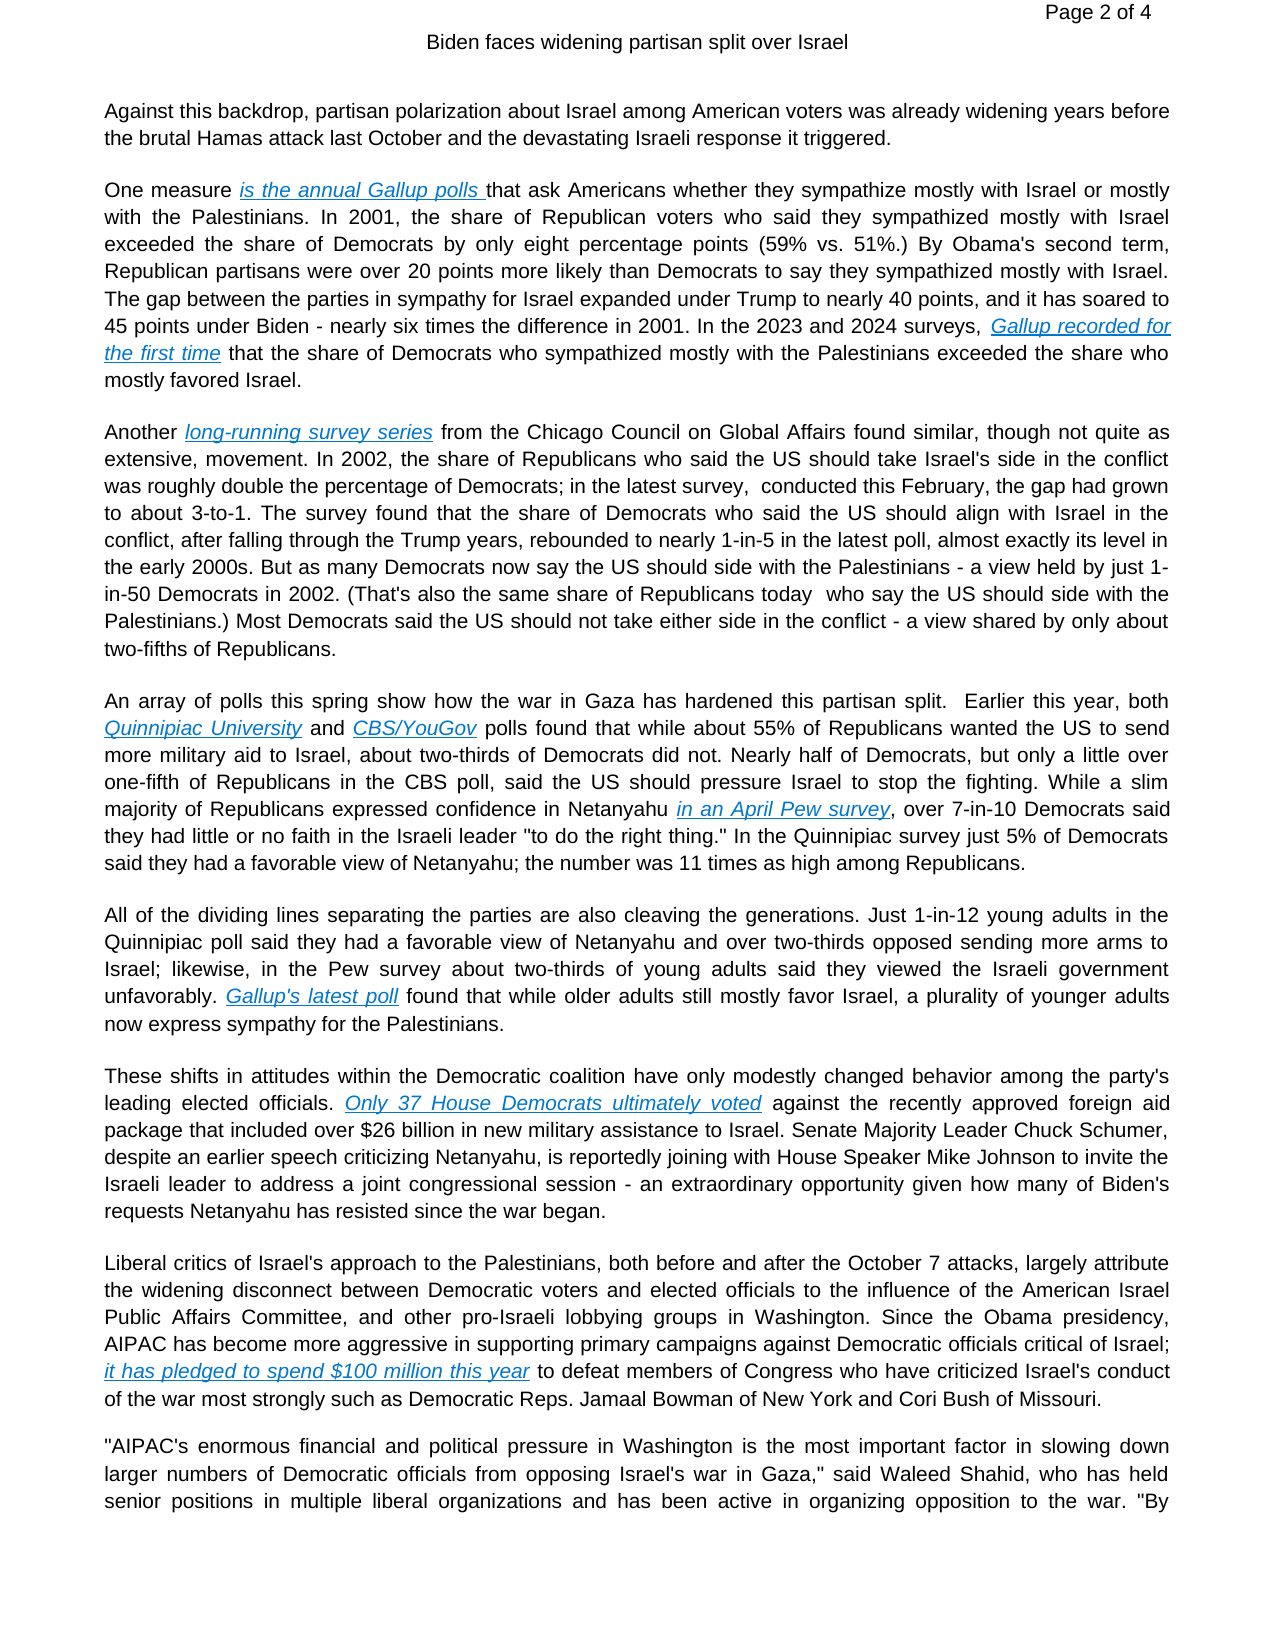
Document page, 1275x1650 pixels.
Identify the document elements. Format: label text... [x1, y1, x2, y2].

text One measure is the annual Gallup polls that ask Americans whether they sympathize mostly with Israel or mostly with the Palestinians. In 2001, the share of Republican voters who said they sympathized mostly with Israel exceeded the share of Democrats by only eight percentage points (59% vs. 51%.) By Obama's second term, Republican partisans were over 20 points more likely than Democrats to say they sympathized mostly with Israel. The gap between the parties in sympathy for Israel expanded under Trump to nearly 40 points, and it has soared to 45 points under Biden - nearly six times the difference in 2001. In the 2023 and 2024 surveys, Gallup recorded for the first time that the share of Democrats who sympathized mostly with the Palestinians exceeded the share who mostly favored Israel. [104, 175, 1171, 392]
text An array of polls this spring show how the war in Gaza has hardened this partisan split. Earlier this year, both Quinnipiac University and CBS/YouGov polls found that while about 55% of Republicans wanted the US to send more military aid to Israel, about two-thirds of Democrats did not. Nearly half of Democrats, but only a little over one-fifth of Republicans in the CBS poll, said the US should pressure Israel to stop the fighting. While a slim majority of Republicans expressed confidence in Netanyahu in an April Pew survey, over 7-in-10 Democrats said they had little or no faith in the Israeli leader "to do the right thing." In the Quinnipiac survey just 5% of Democrats said they had a favorable view of Netanyahu; the number was 11 times as high among Republicans. [104, 685, 1171, 875]
text Another long-running survey series from the Chicago Council on Global Affairs found similar, though not quite as extensive, movement. In 2002, the share of Republicans who said the US should take Israel's side in the conflict was roughly double the percentage of Democrats; in the latest survey, conducted this February, the gap had grown to about 3-to-1. The survey found that the share of Democrats who said the US should align with Israel in the conflict, after falling through the Trump years, rebounded to nearly 1-in-5 in the latest poll, almost exactly its level in the early 2000s. But as many Democrats now say the US should side with the Palestinians - a view held by just 1-in-50 Democrats in 2002. (That's also the same share of Republicans today who say the US should side with the Palestinians.) Most Democrats said the US should not take either side in the conflict - a view shared by only about two-fifths of Republicans. [104, 417, 1171, 660]
text All of the dividing lines separating the parties are also cleaving the generations. Just 1-in-12 young adults in the Quinnipiac poll said they had a favorable view of Netanyahu and over two-thirds opposed sending more arms to Israel; likewise, in the Pew survey about two-thirds of young adults said they viewed the Israeli government unfavorably. Gallup's latest poll found that while older adults still mostly favor Israel, a plurality of younger adults now express sympathy for the Palestinians. [104, 900, 1171, 1035]
text Against this backdrop, partisan polarization about Israel among American voters was already widening years before the brutal Hamas attack last October and the devastating Israeli response it triggered. [104, 96, 1171, 150]
